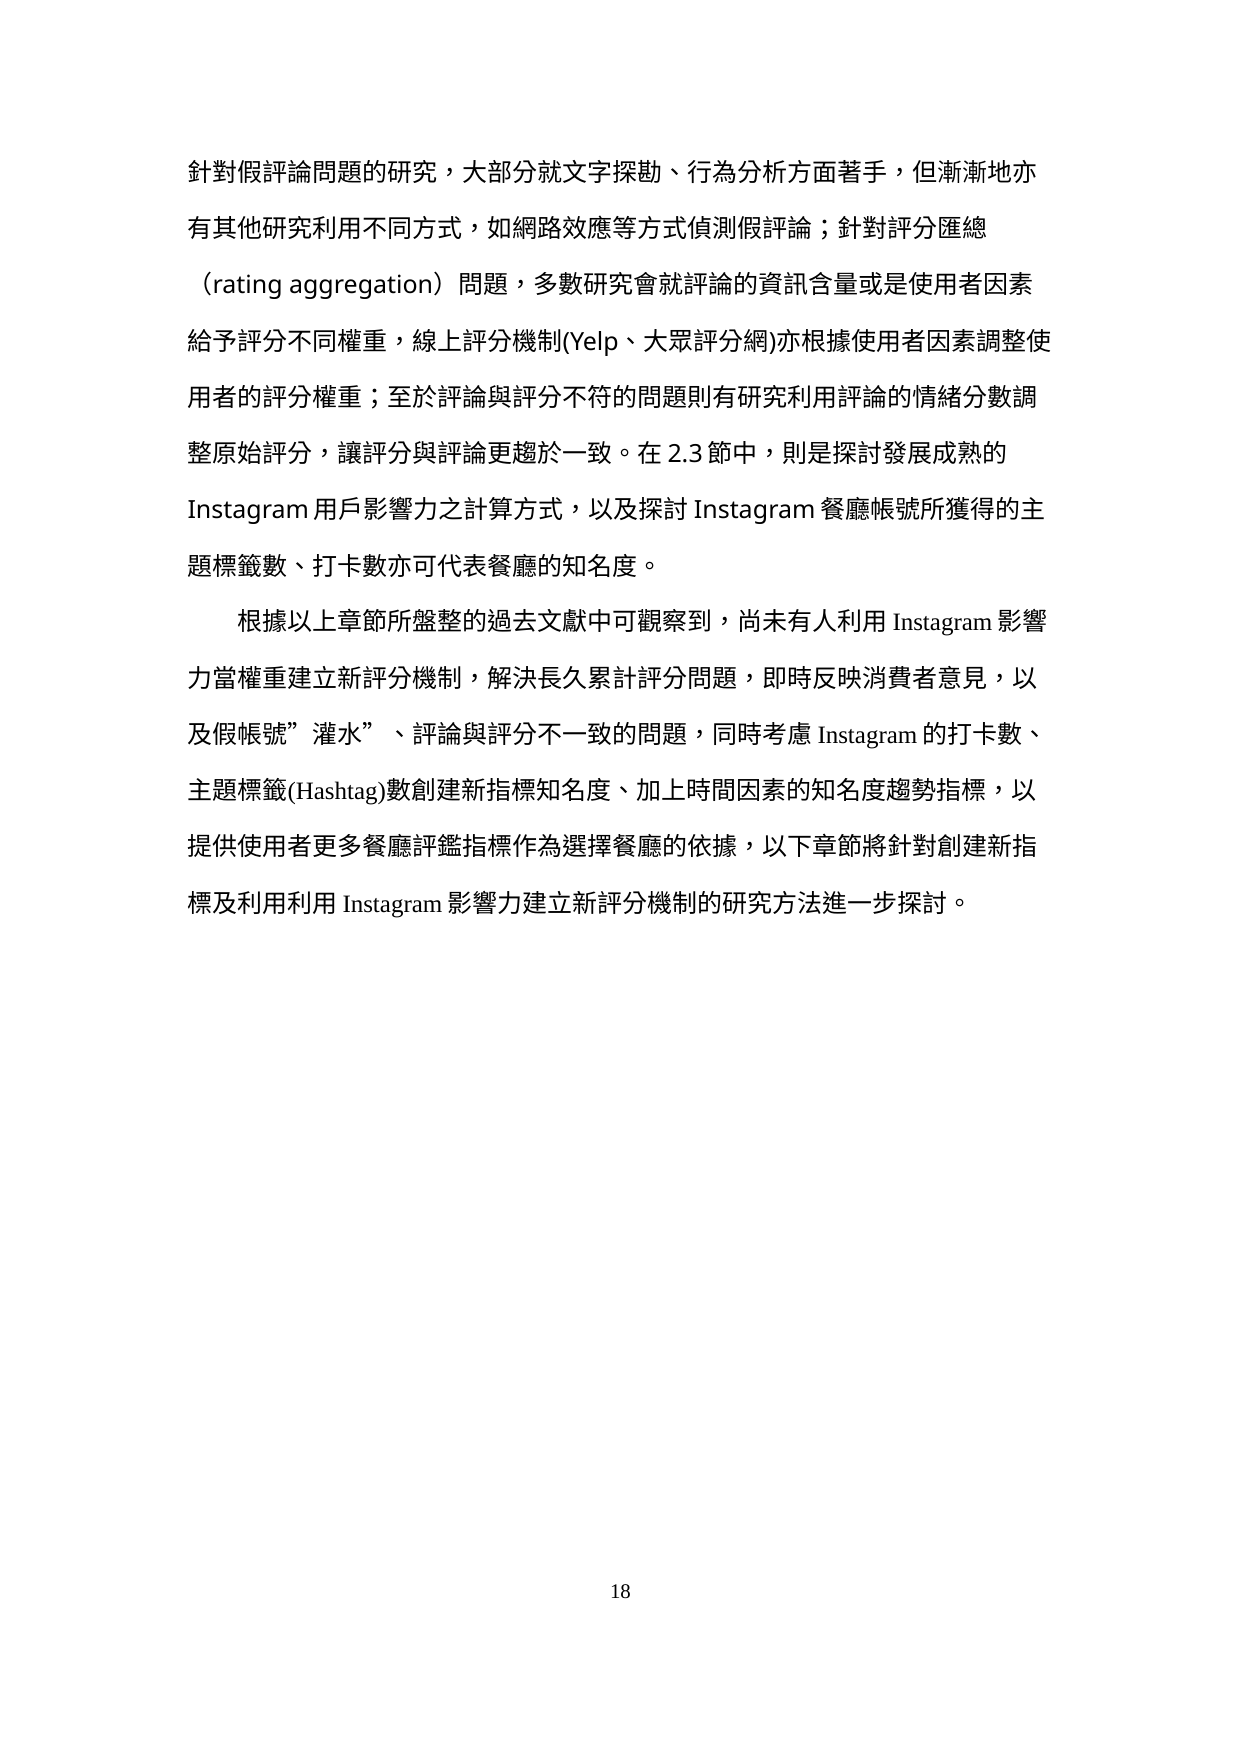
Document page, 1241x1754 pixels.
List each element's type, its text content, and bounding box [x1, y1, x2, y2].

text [187, 152, 1053, 583]
text 根據以上章節所盤整的過去文獻中可觀察到，尚未有人利用Instagram影響力當權重建立新評分機制，解決長久累計評分問題，即時反映消費者意見，以及假帳號”灌水”、評論與評分不一致的問題，同時考慮Instagram的打卡數、主題標籤(Hashtag)數創建新指標知名度、加上時間因素的知名度趨勢指標，以提供使用者更多餐廳評鑑指標作為選擇餐廳的依據，以下章節將針對創建新指標及利用利用Instagram影響力建立新評分機制的研究方法進一步探討。 [187, 601, 1053, 920]
